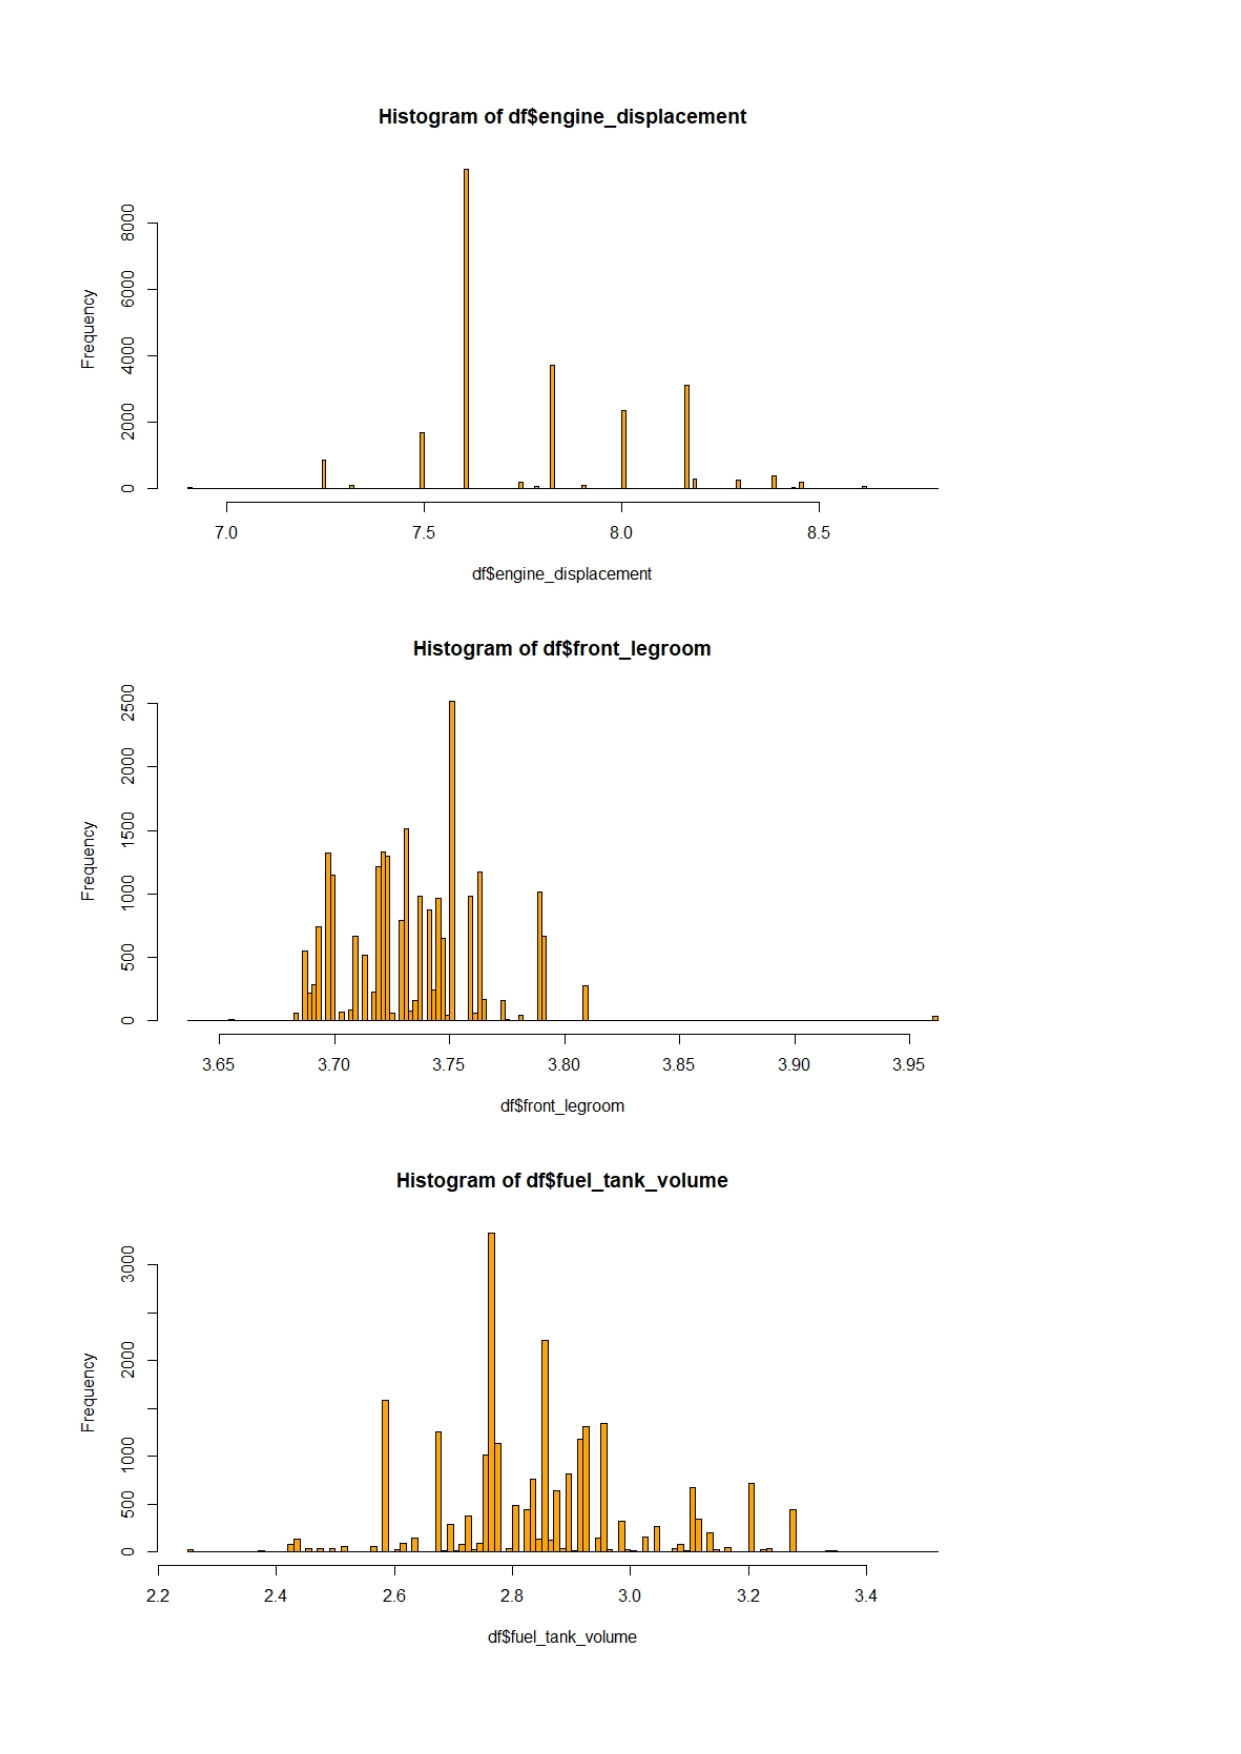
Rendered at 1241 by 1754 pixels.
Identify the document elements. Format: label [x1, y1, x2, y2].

picture [75, 75, 1010, 605]
picture [75, 1138, 1010, 1668]
picture [75, 606, 1010, 1137]
